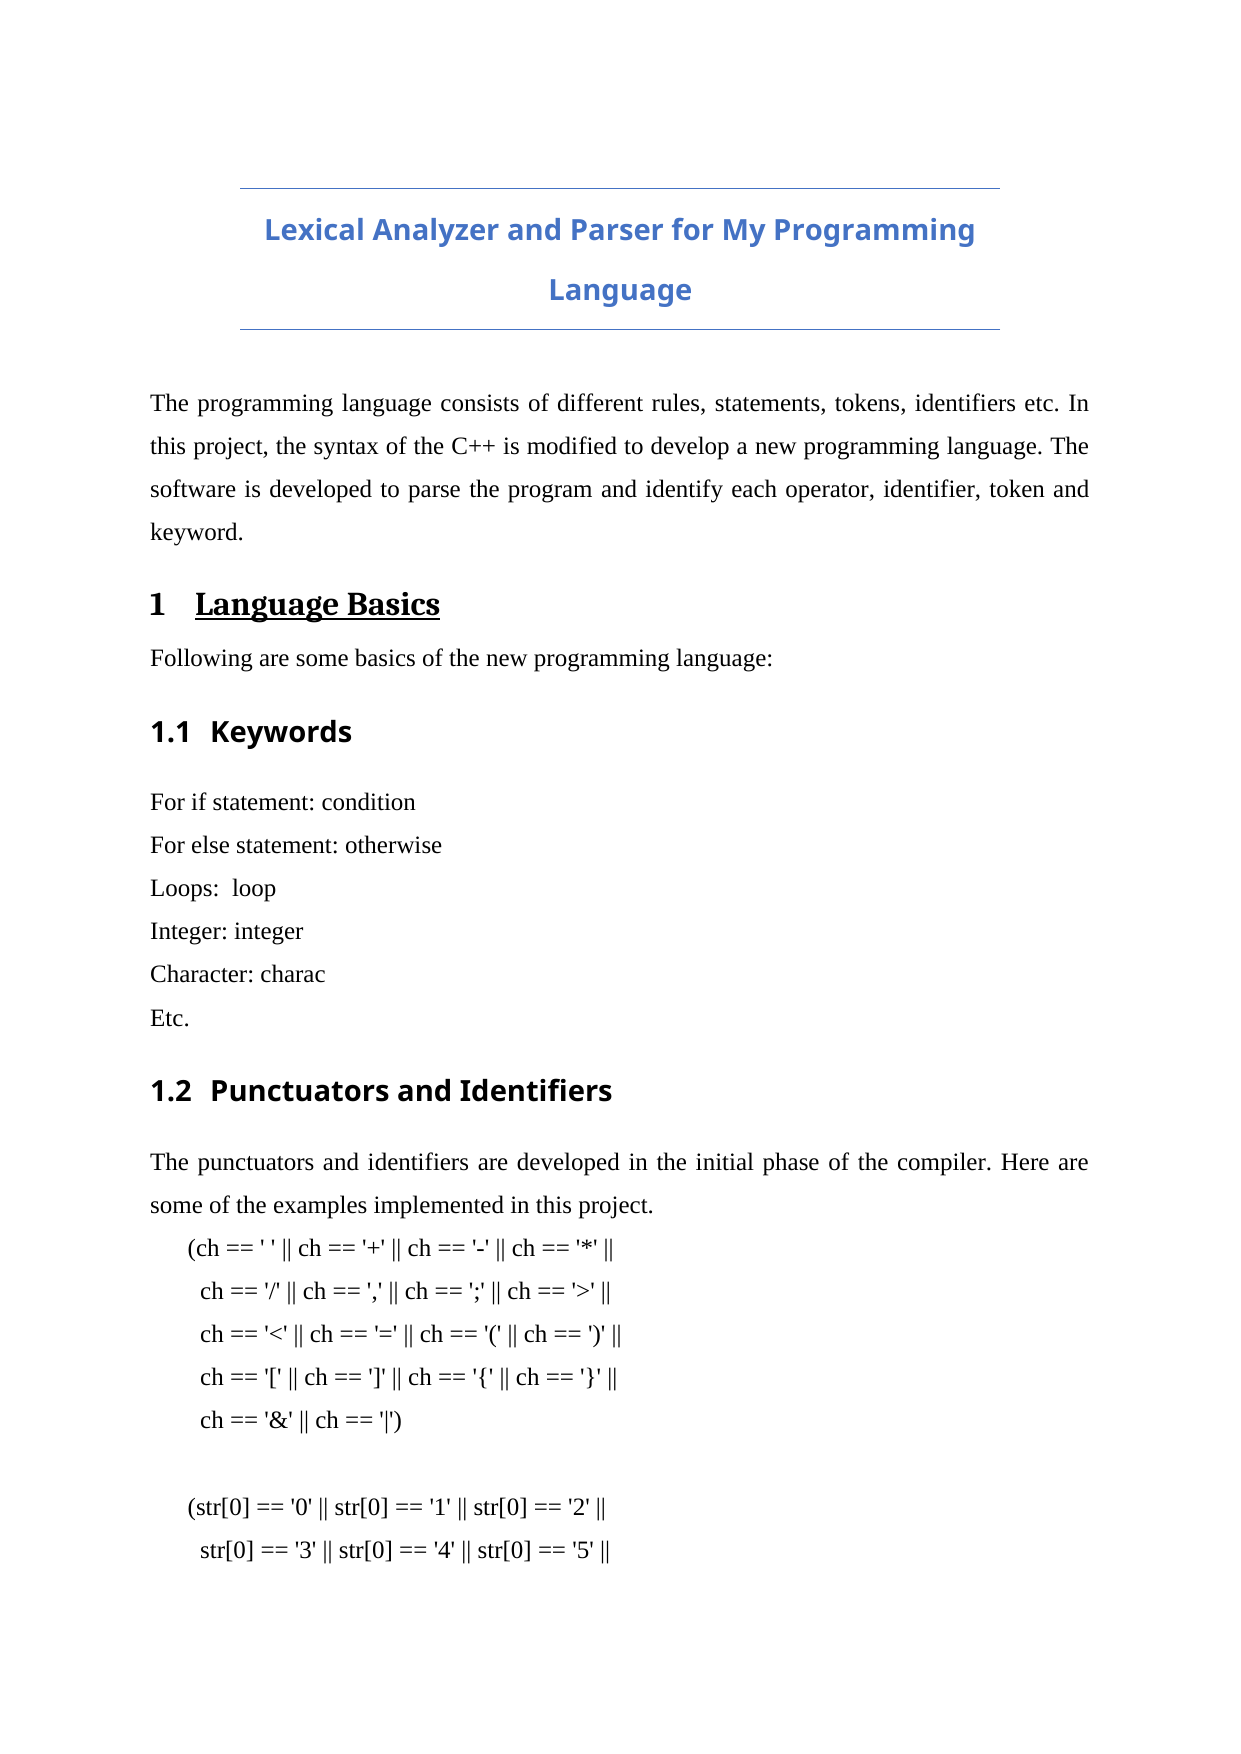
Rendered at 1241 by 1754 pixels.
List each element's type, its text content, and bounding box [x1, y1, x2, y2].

text The punctuators and identifiers are developed in the initial phase of the compiler. Here are some of the examples implemented in this project. [150, 1147, 1090, 1219]
text str[0] == '3' || str[0] == '4' || str[0] == '5' || [150, 1535, 1090, 1564]
text Loops: loop [150, 873, 1090, 902]
text For if statement: condition [150, 787, 1090, 816]
text (ch == ' ' || ch == '+' || ch == '-' || ch == '*' || [150, 1233, 1090, 1262]
text (str[0] == '0' || str[0] == '1' || str[0] == '2' || [150, 1492, 1090, 1521]
text Integer: integer [150, 916, 1090, 945]
subtitle Keywords [150, 711, 1090, 751]
text ch == '[' || ch == ']' || ch == '{' || ch == '}' || [150, 1362, 1090, 1391]
subtitle Punctuators and Identifiers [150, 1071, 1090, 1110]
text ch == '&' || ch == '|') [150, 1406, 1090, 1434]
text Following are some basics of the new programming language: [150, 643, 1090, 671]
text ch == '<' || ch == '=' || ch == '(' || ch == ')' || [150, 1319, 1090, 1348]
text Character: charac [150, 959, 1090, 988]
subtitle Language Basics [150, 585, 1090, 623]
text Etc. [150, 1003, 1090, 1031]
text The programming language consists of different rules, statements, tokens, identifiers etc. In this project, the syntax of the C++ is modified to develop a new programming language. The software is developed to parse the program and identify each operator, identifier, token and keyword. [150, 388, 1090, 546]
text Lexical Analyzer and Parser for My Programming Language [240, 189, 1000, 329]
text ch == '/' || ch == ',' || ch == ';' || ch == '>' || [150, 1276, 1090, 1305]
text For else statement: otherwise [150, 830, 1090, 859]
